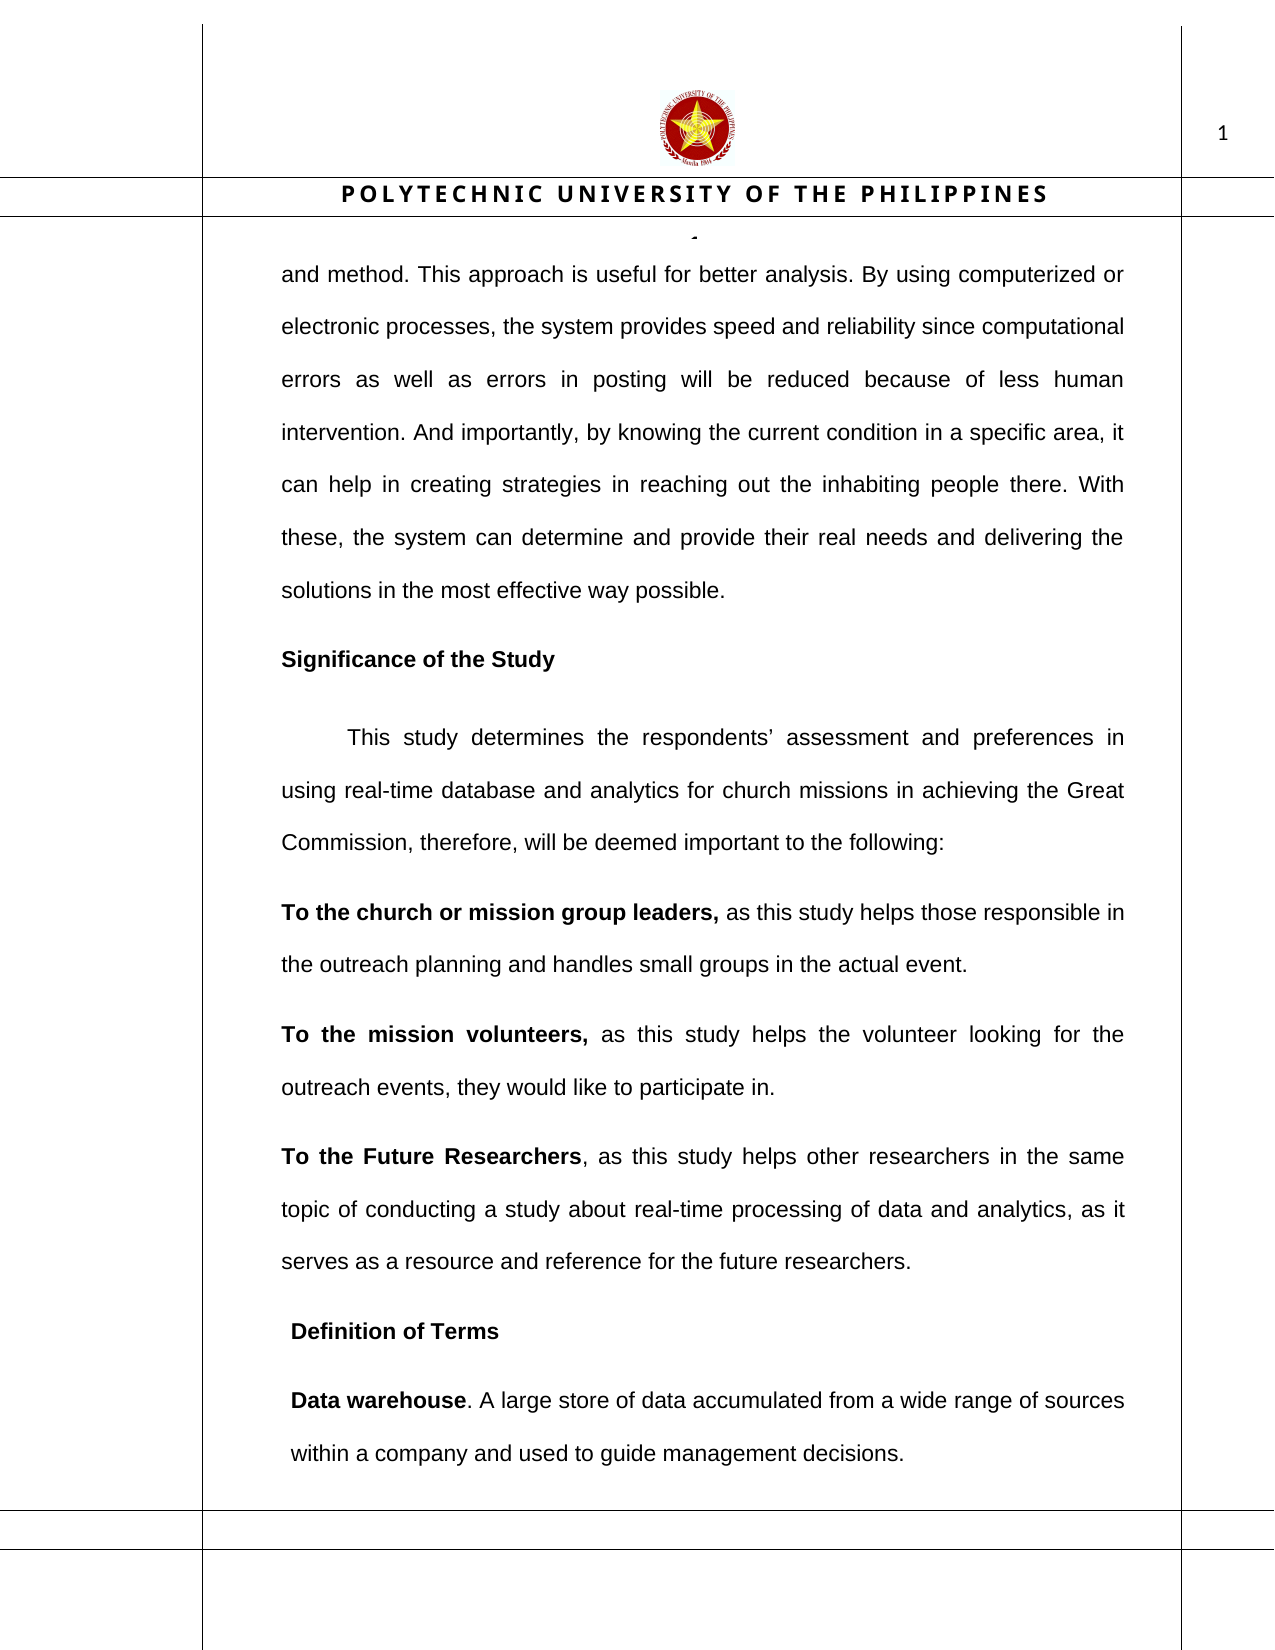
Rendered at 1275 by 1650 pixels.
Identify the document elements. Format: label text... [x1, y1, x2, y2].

picture [660, 90, 735, 166]
text To the church or mission group leaders, as this study helps those responsible in the outreach planning and handles small groups in the actual event. [281, 899, 1125, 978]
text To the mission volunteers, as this study helps the volunteer looking for the outreach events, they would like to participate in. [281, 1021, 1125, 1100]
text This study determines the respondents’ assessment and preferences in using real-time database and analytics for church missions in achieving the Great Commission, therefore, will be deemed important to the following: [281, 724, 1125, 856]
text To the Future Researchers, as this study helps other researchers in the same topic of conducting a study about real-time processing of data and analytics, as it serves as a resource and reference for the future researchers. [281, 1143, 1125, 1274]
subtitle Significance of the Study [281, 646, 1125, 672]
text Definition of Terms [291, 1318, 1125, 1344]
text Data warehouse. A large store of data accumulated from a wide range of sources within a company and used to guide management decisions. [291, 1387, 1125, 1466]
